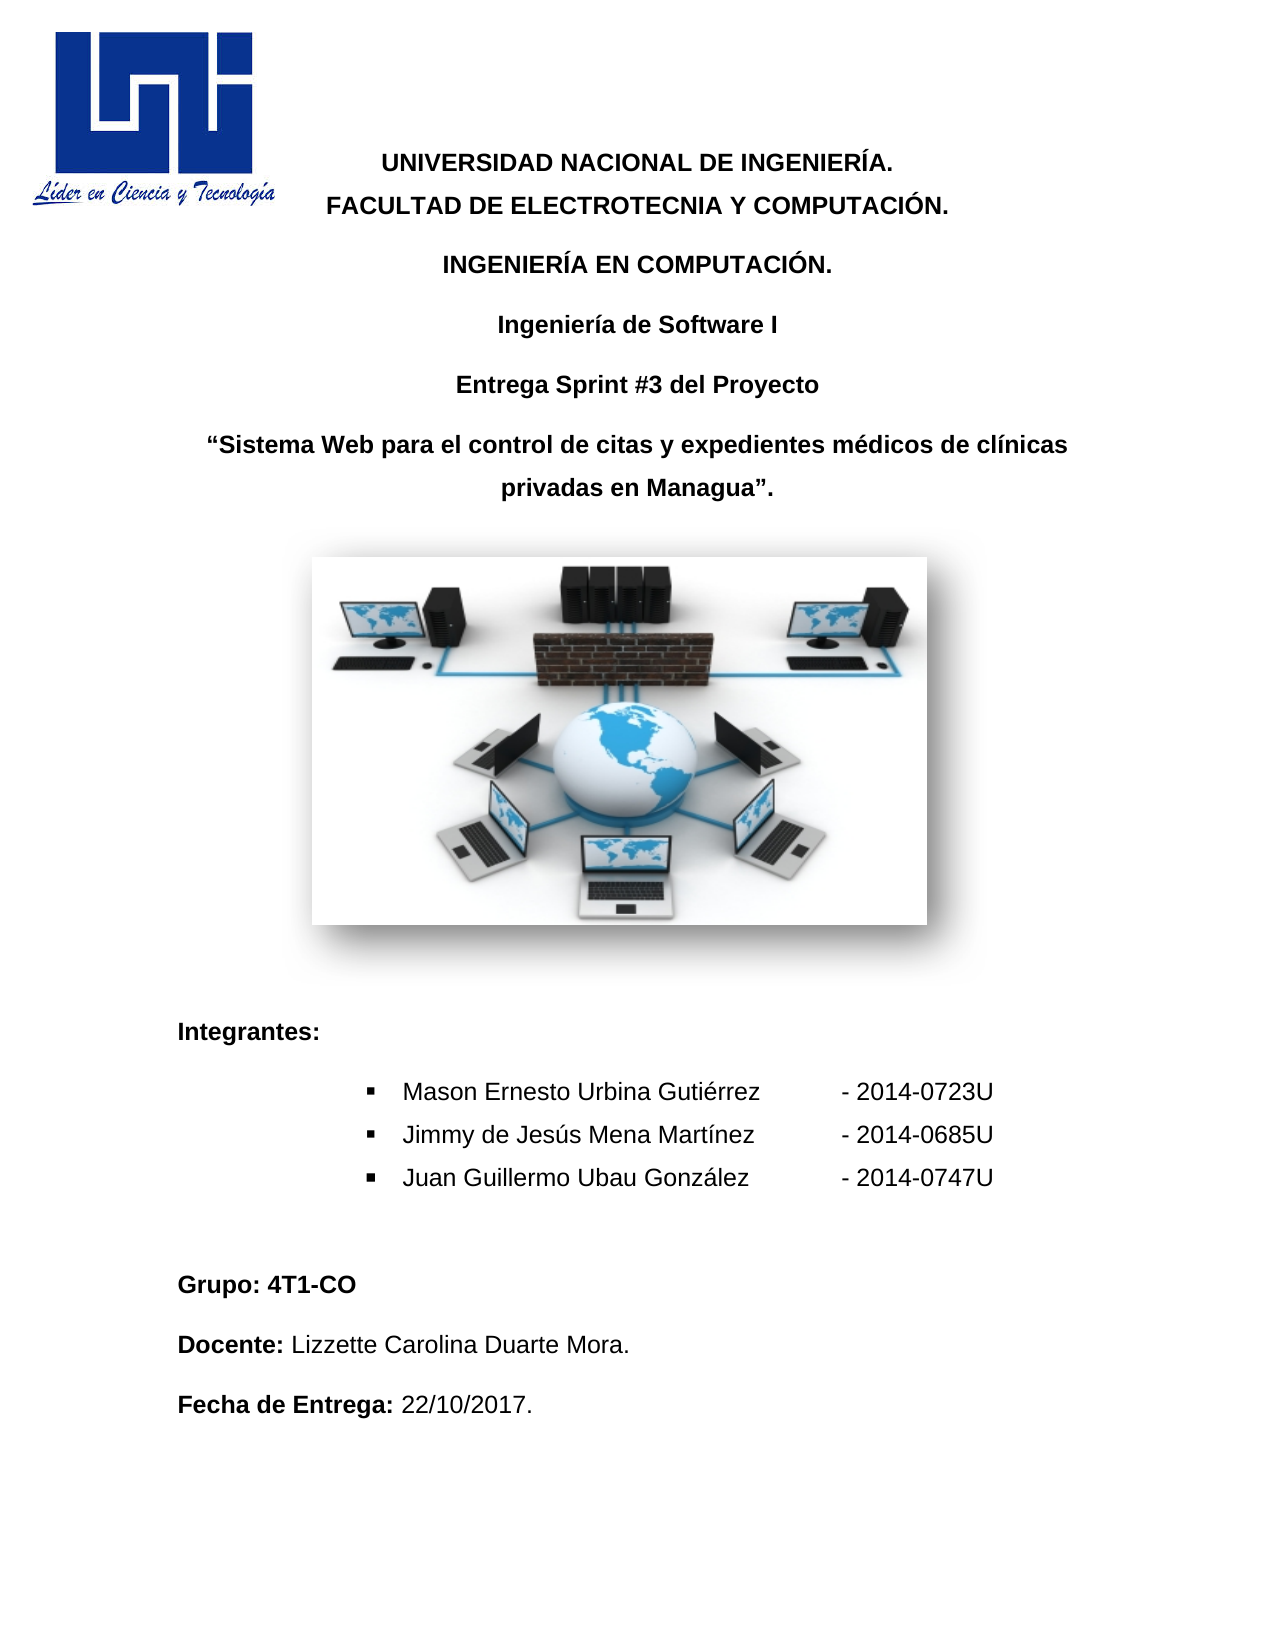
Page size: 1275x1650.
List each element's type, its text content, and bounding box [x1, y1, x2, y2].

list Jimmy de Jesús Mena Martínez - 2014-0685U [365, 1120, 1098, 1148]
picture [32, 32, 275, 206]
text Grupo: 4T1-CO [177, 1270, 1098, 1299]
list Juan Guillermo Ubau González - 2014-0747U [365, 1163, 1098, 1192]
text Ingeniería de Software I [177, 310, 1098, 339]
list Mason Ernesto Urbina Gutiérrez - 2014-0723U [365, 1076, 1098, 1105]
text “Sistema Web para el control de citas y expedientes médicos de clínicas privadas en Managua”. [177, 430, 1098, 502]
text UNIVERSIDAD NACIONAL DE INGENIERÍA. FACULTAD DE ELECTROTECNIA Y COMPUTACIÓN. [177, 148, 1098, 219]
text Docente: Lizzette Carolina Duarte Mora. [177, 1330, 1098, 1359]
picture [312, 557, 927, 925]
text Fecha de Entrega: 22/10/2017. [177, 1390, 1098, 1418]
text Entrega Sprint #3 del Proyecto [177, 370, 1098, 399]
text Integrantes: [177, 1017, 1098, 1045]
text INGENIERÍA EN COMPUTACIÓN. [177, 251, 1098, 279]
